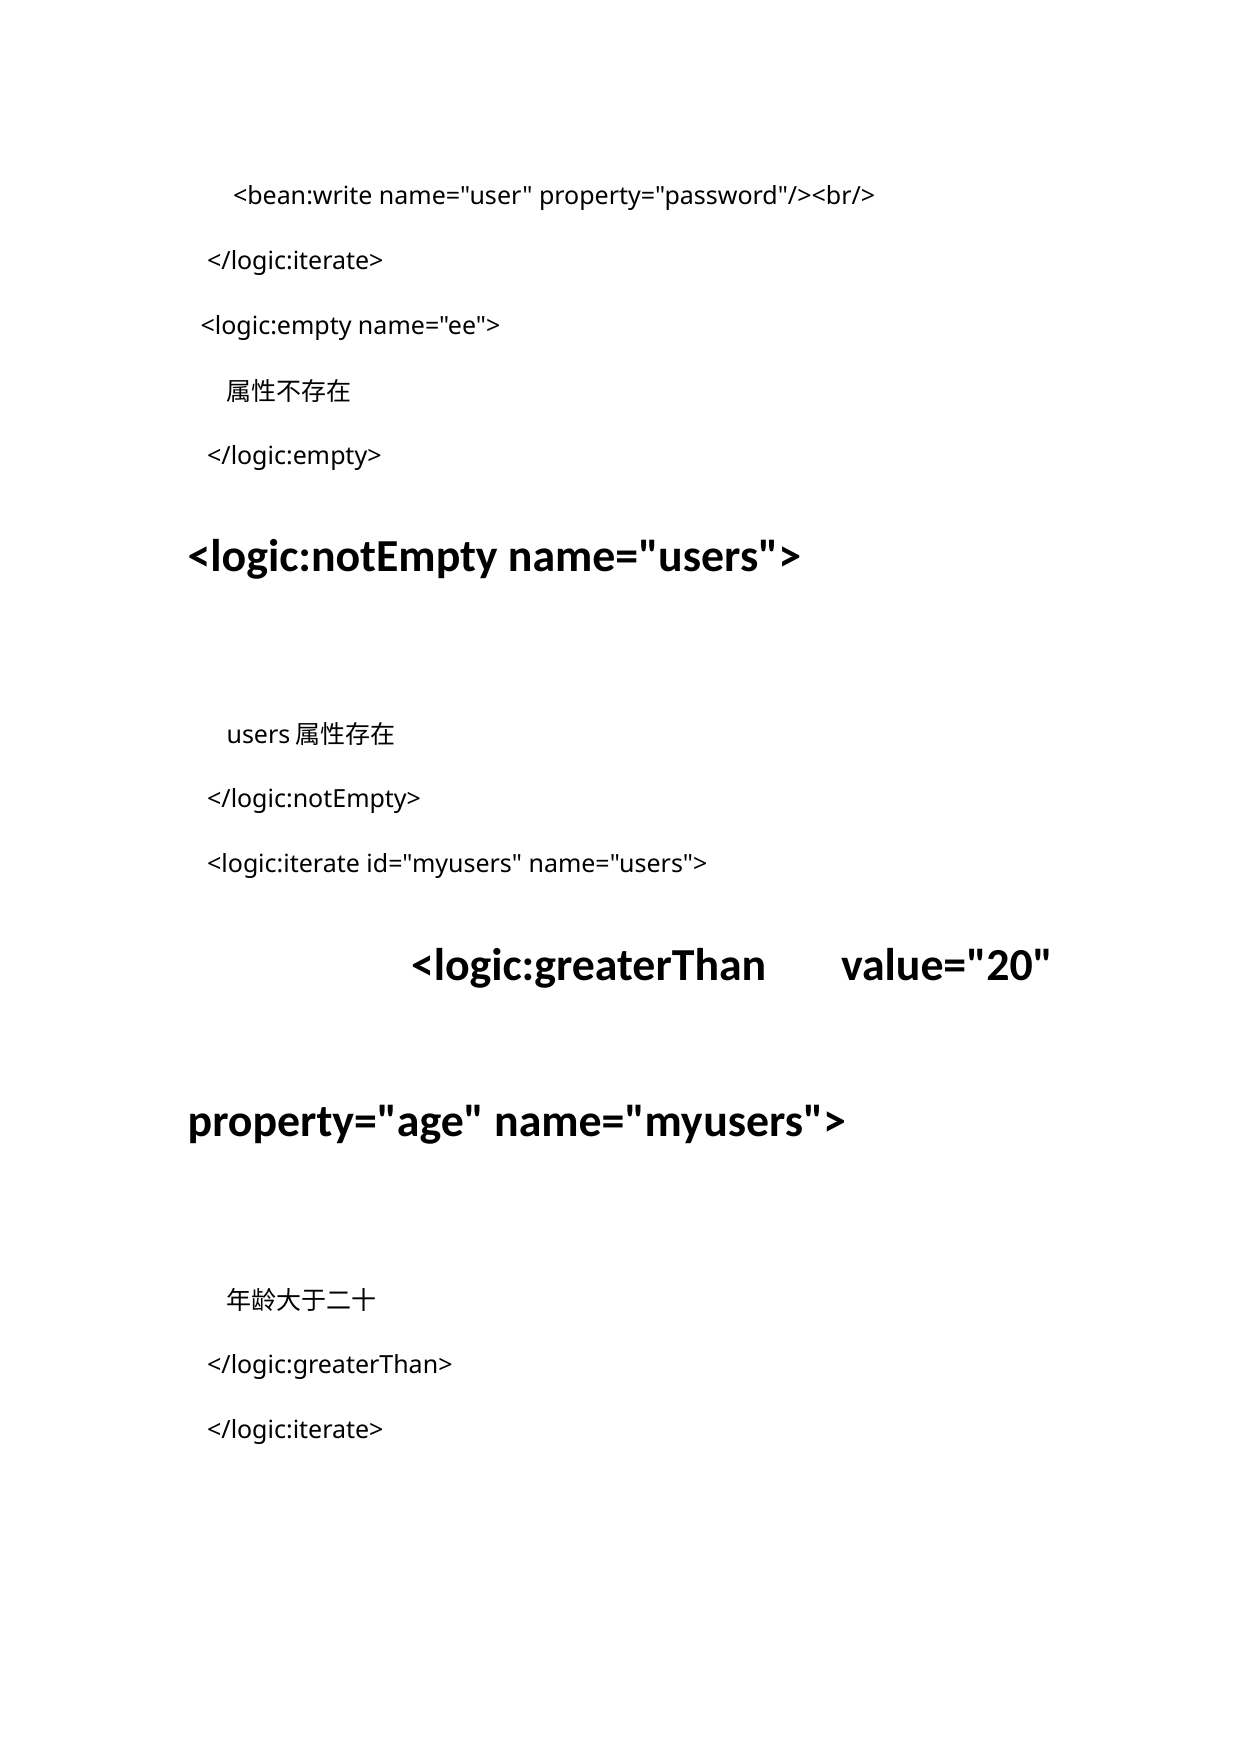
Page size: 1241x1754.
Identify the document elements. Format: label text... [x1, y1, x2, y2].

text <logic:empty name="ee"> [187, 292, 1053, 357]
text </logic:iterate> [187, 1396, 1053, 1461]
text 属性不存在 [187, 357, 1053, 422]
text <bean:write name="user" property="password"/><br/> [187, 162, 1053, 227]
text </logic:greaterThan> [187, 1331, 1053, 1396]
text <logic:iterate id="myusers" name="users"> [187, 831, 1053, 896]
text 年龄大于二十 [187, 1266, 1053, 1331]
text </logic:notEmpty> [187, 766, 1053, 831]
subtitle <logic:notEmpty name="users"> [187, 522, 1053, 587]
subtitle <logic:greaterThan value="20" property="age" name="myusers"> [187, 931, 1053, 1153]
text </logic:empty> [187, 422, 1053, 487]
text users属性存在 [187, 701, 1053, 766]
text </logic:iterate> [187, 227, 1053, 292]
